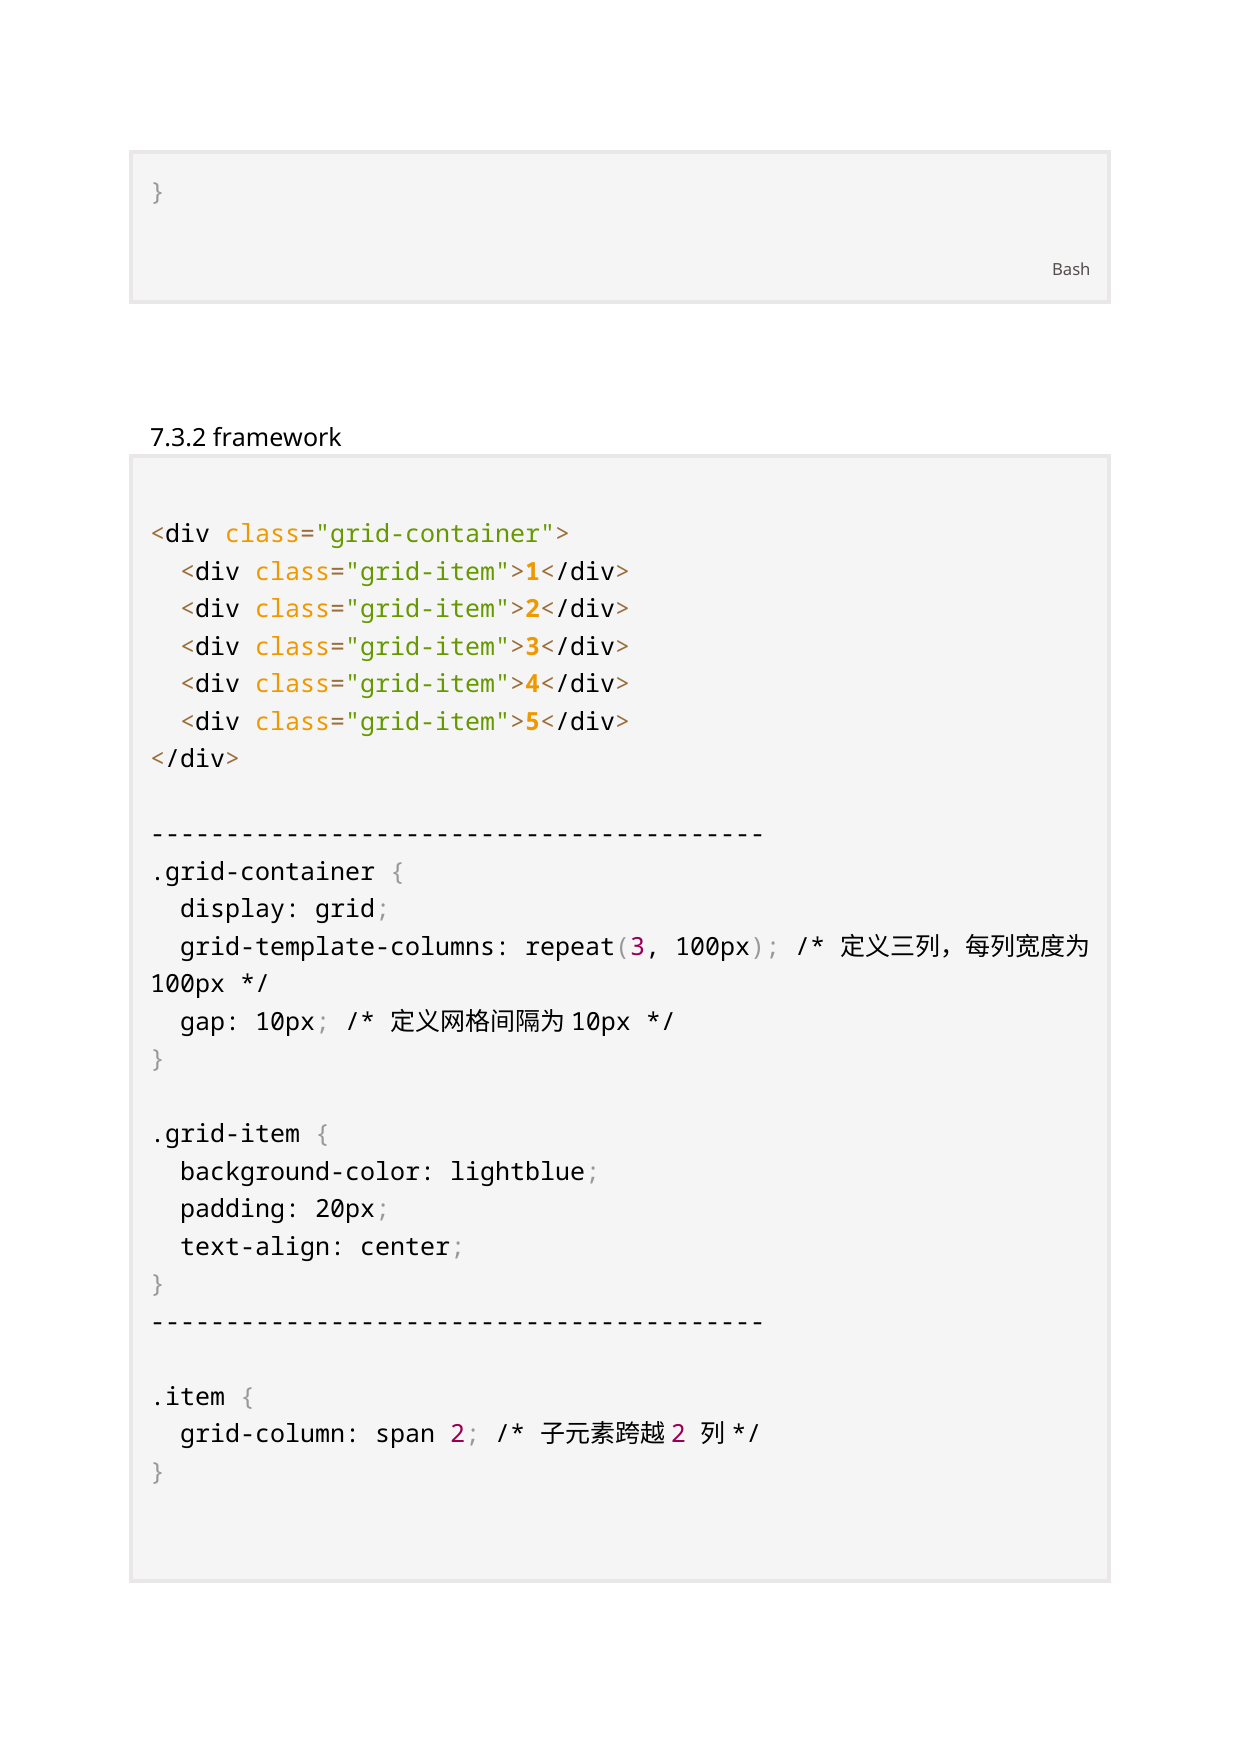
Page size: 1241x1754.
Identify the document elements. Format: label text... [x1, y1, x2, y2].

text <div class="grid-container"> <div class="grid-item">1</div> <div class="grid-item">2</div> <div class="grid-item">3</div> <div class="grid-item">4</div> <div class="grid-item">5</div> </div> ----------------------------------------- .grid-container { display: grid; grid-template-columns: repeat(3, 100px); /* 定义三列，每列宽度为 100px */ gap: 10px; /* 定义网格间隔为 10px */ } .grid-item { background-color: lightblue; padding: 20px; text-align: center; } ----------------------------------------- .item { grid-column: span 2; /* 子元素跨越 2 列 */ } [133, 458, 1107, 1579]
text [133, 154, 1107, 225]
text Bash [133, 225, 1107, 300]
text 7.3.2 framework [150, 417, 1090, 454]
